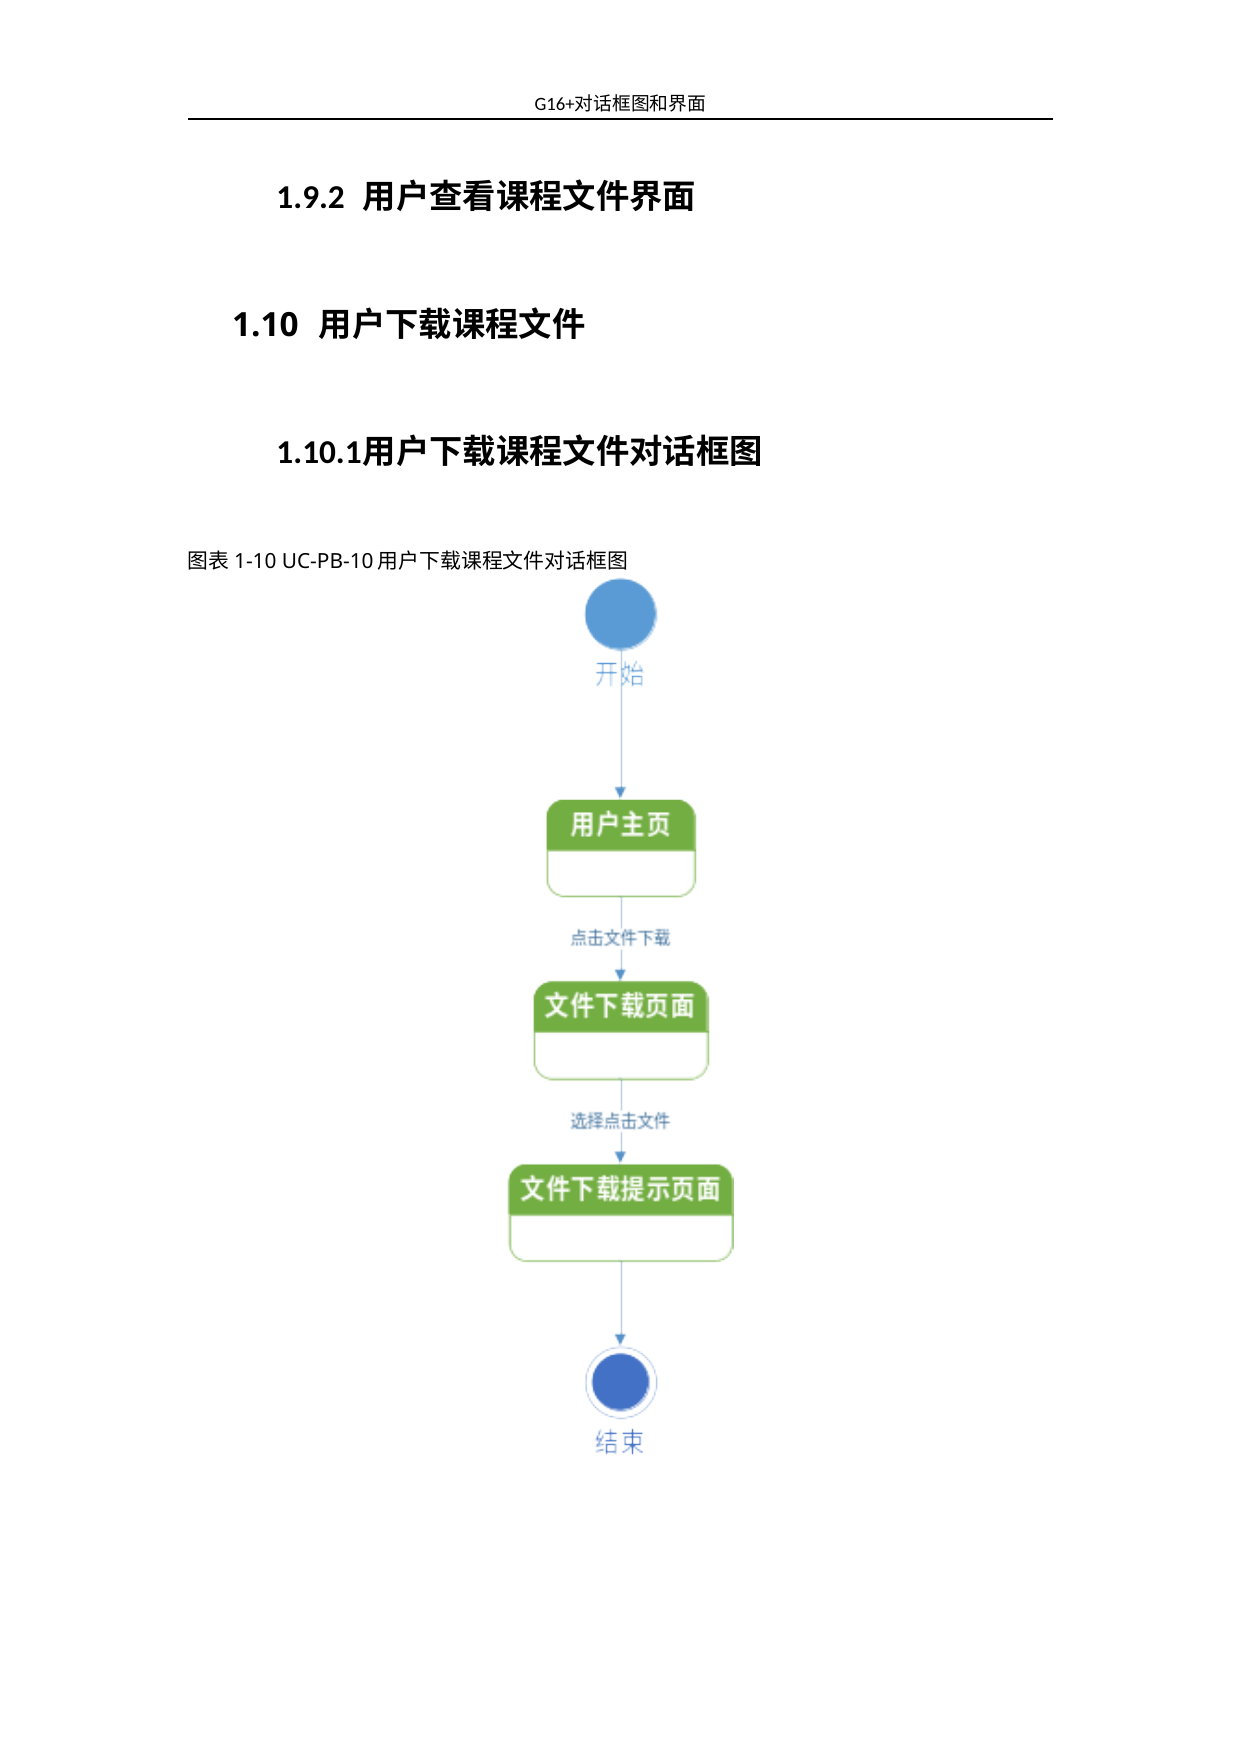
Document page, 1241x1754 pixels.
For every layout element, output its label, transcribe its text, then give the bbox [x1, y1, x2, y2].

text 图表 1-10 UC-PB-10用户下载课程文件对话框图 [187, 544, 1053, 576]
subtitle 用户下载课程文件对话框图 [276, 417, 1053, 482]
subtitle 用户下载课程文件 [232, 289, 1053, 354]
subtitle 用户查看课程文件界面 [276, 162, 1053, 227]
